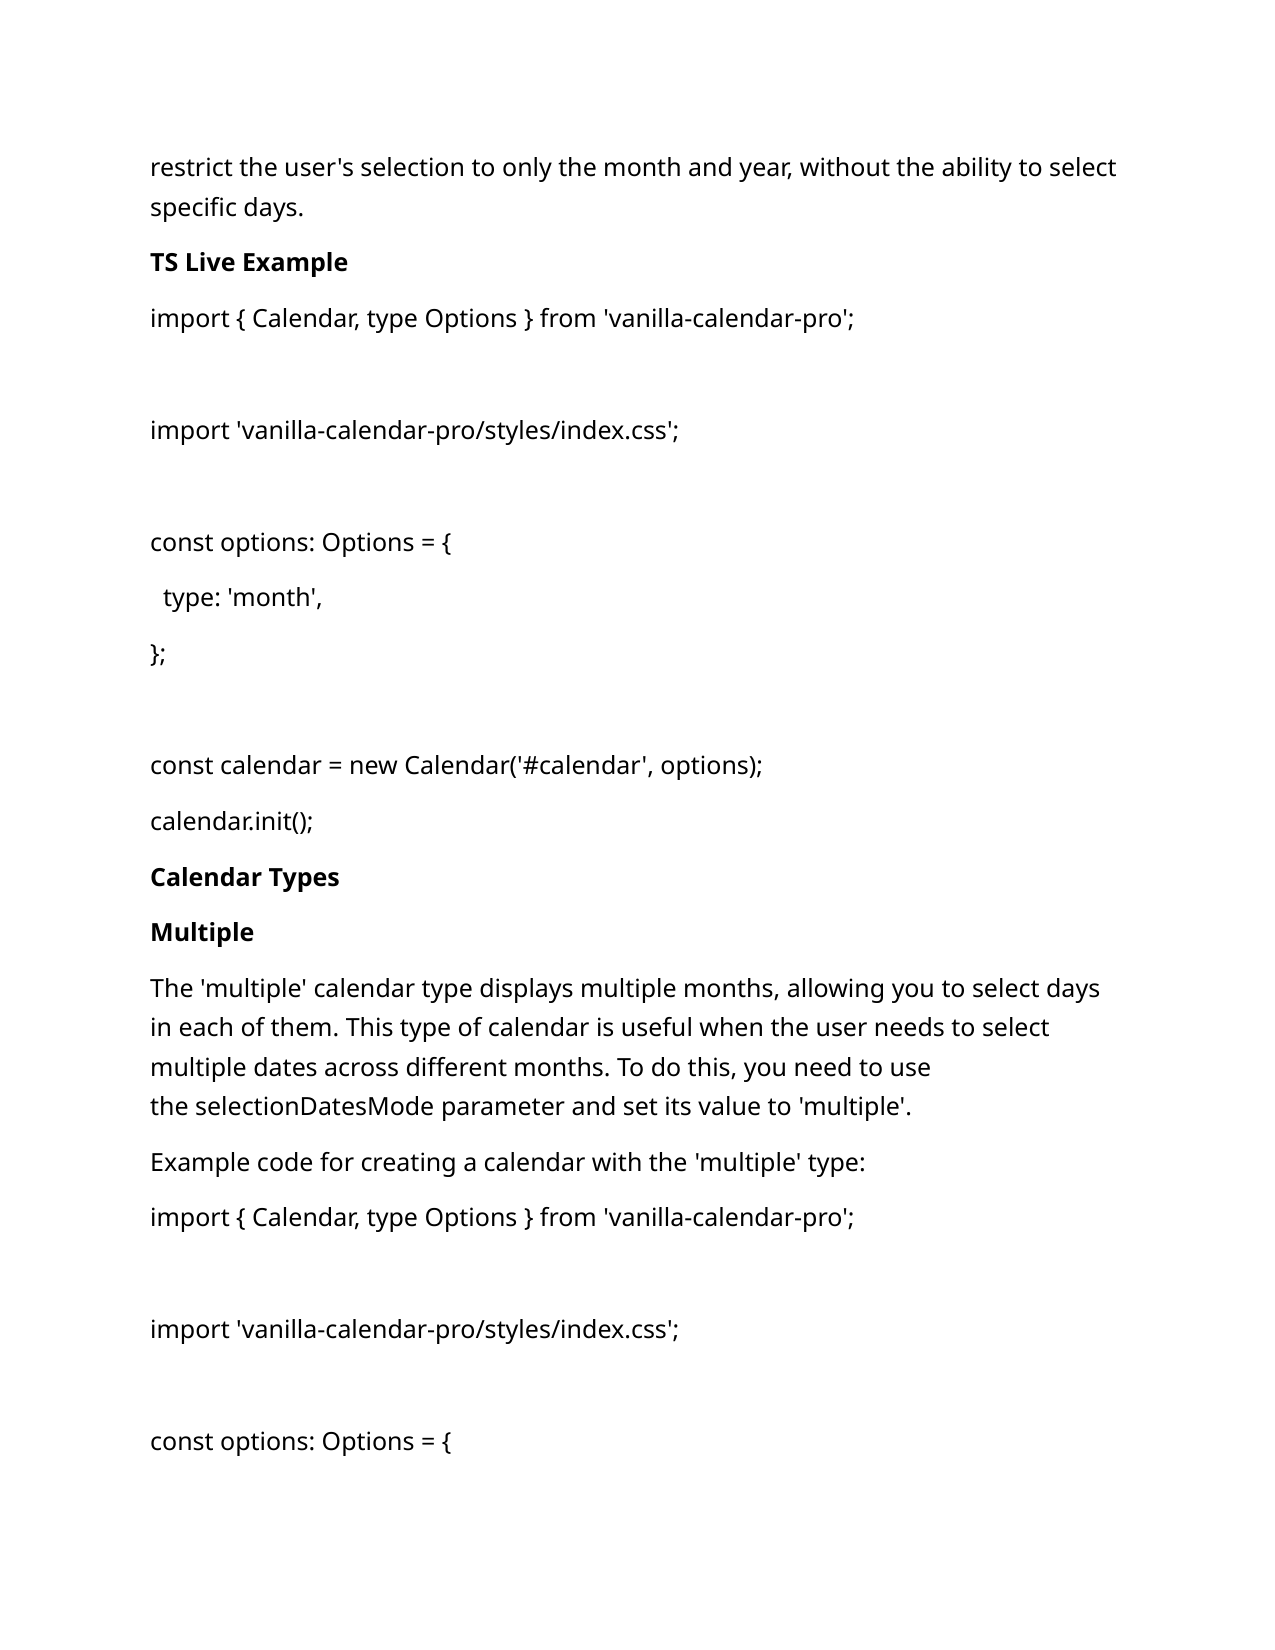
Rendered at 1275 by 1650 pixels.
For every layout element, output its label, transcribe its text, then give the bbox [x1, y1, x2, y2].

text import 'vanilla-calendar-pro/styles/index.css'; [150, 412, 1125, 447]
text import { Calendar, type Options } from 'vanilla-calendar-pro'; [150, 301, 1125, 335]
text import { Calendar, type Options } from 'vanilla-calendar-pro'; [150, 1200, 1125, 1234]
text const options: Options = { [150, 1423, 1125, 1457]
text import 'vanilla-calendar-pro/styles/index.css'; [150, 1312, 1125, 1346]
text }; [150, 636, 1125, 670]
text calendar.init(); [150, 803, 1125, 837]
text const options: Options = { [150, 524, 1125, 558]
text Example code for creating a calendar with the 'multiple' type: [150, 1144, 1125, 1178]
text The 'multiple' calendar type displays multiple months, allowing you to select days in each of them. This type of calendar is useful when the user needs to select multiple dates across different months. To do this, you need to use the selectionDatesMode parameter and set its value to 'multiple'. [150, 971, 1125, 1122]
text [150, 150, 1125, 223]
text TS Live Example [150, 245, 1125, 279]
text const calendar = new Calendar('#calendar', options); [150, 747, 1125, 782]
text Multiple [150, 915, 1125, 949]
text type: 'month', [150, 580, 1125, 614]
text Calendar Types [150, 859, 1125, 893]
